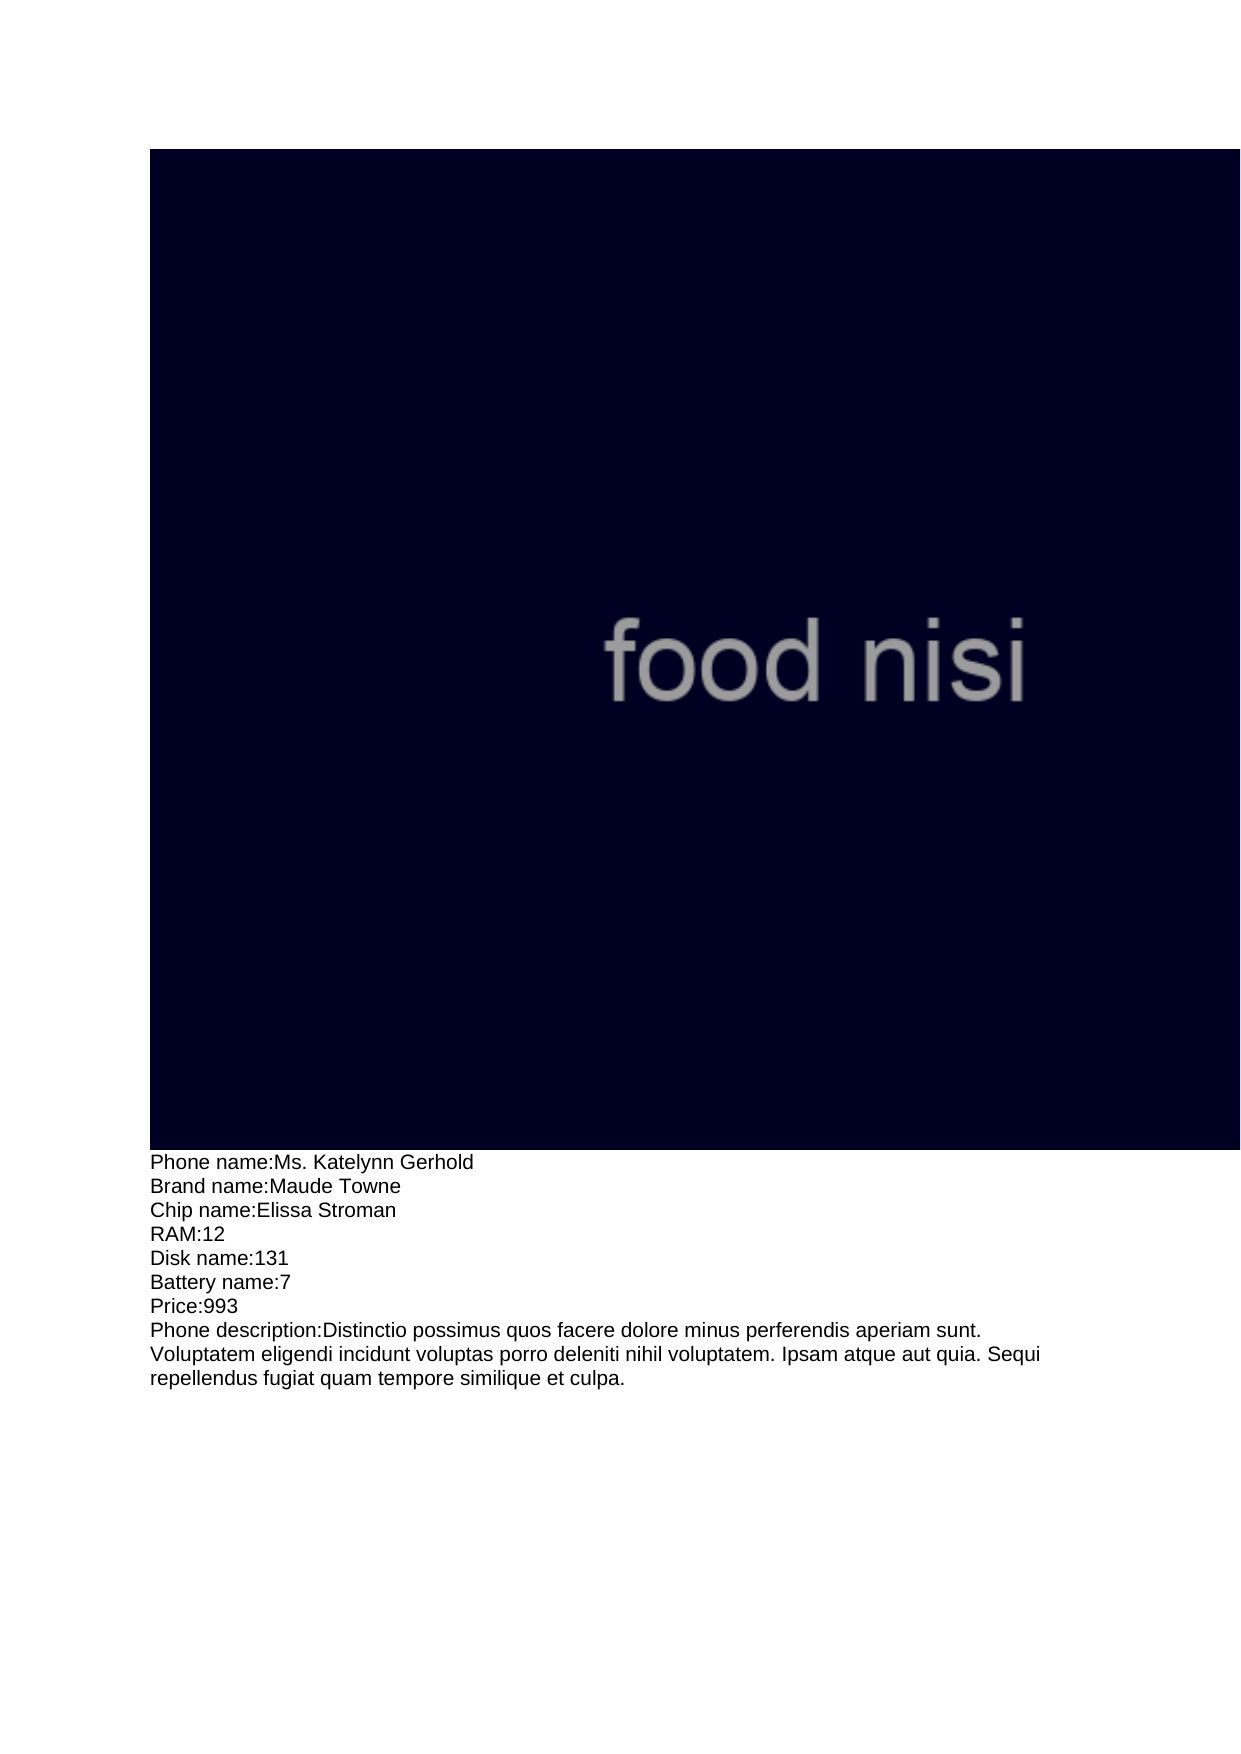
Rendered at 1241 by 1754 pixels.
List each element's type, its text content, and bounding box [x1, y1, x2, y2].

text Phone name:Ms. Katelynn Gerhold [150, 1150, 1090, 1174]
text Chip name:Elissa Stroman [150, 1198, 1090, 1222]
picture [150, 149, 1241, 1150]
text Battery name:7 [150, 1270, 1090, 1294]
text Phone description:Distinctio possimus quos facere dolore minus perferendis aperiam sunt. Voluptatem eligendi incidunt voluptas porro deleniti nihil voluptatem. Ipsam atque aut quia. Sequi repellendus fugiat quam tempore similique et culpa. [150, 1318, 1090, 1390]
text Disk name:131 [150, 1246, 1090, 1270]
text Brand name:Maude Towne [150, 1174, 1090, 1198]
text RAM:12 [150, 1222, 1090, 1246]
text Price:993 [150, 1294, 1090, 1318]
